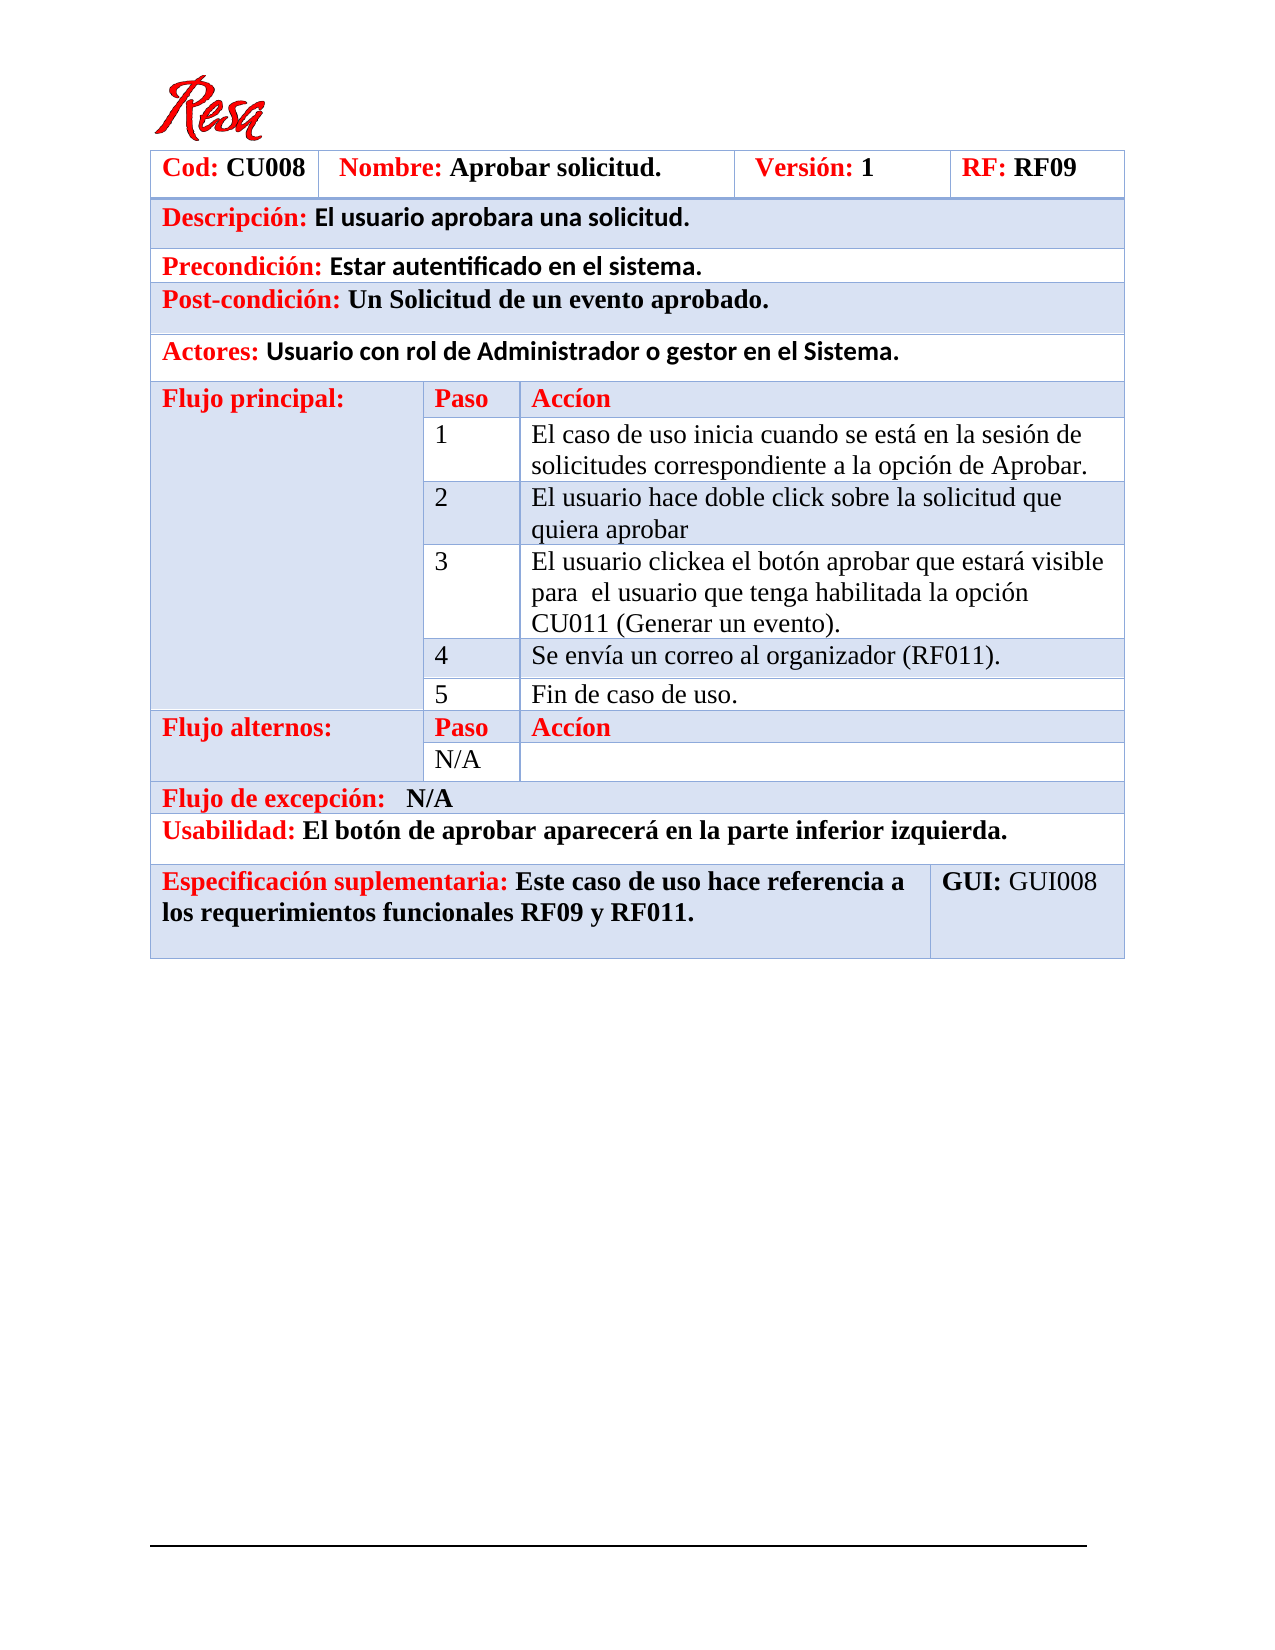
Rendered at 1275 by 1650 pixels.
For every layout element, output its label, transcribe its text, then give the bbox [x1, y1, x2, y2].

table_cell 1 [424, 418, 519, 481]
table_cell Flujo de excepción: N/A [151, 782, 1124, 813]
table_cell Precondición: Estar autentificado en el sistema. [151, 249, 1124, 282]
table_header Cod: CU008 [151, 151, 318, 197]
table_cell N/A [424, 743, 519, 781]
table_cell Flujo principal: [151, 382, 423, 709]
table_cell Actores: Usuario con rol de Administrador o gestor en el Sistema. [151, 335, 1124, 381]
table_cell El usuario clickea el botón aprobar que estará visible para el usuario que tenga habilitada la opción CU011 (Generar un evento). [521, 545, 1124, 638]
table_header Versión: 1 [735, 151, 950, 197]
table_cell El usuario hace doble click sobre la solicitud que quiera aprobar [521, 482, 1124, 544]
table_cell 2 [424, 482, 519, 544]
table_cell Especificación suplementaria: Este caso de uso hace referencia a los requerimientos funcionales RF09 y RF011. [151, 865, 930, 958]
table_cell El caso de uso inicia cuando se está en la sesión de solicitudes correspondiente a la opción de Aprobar. [521, 418, 1124, 481]
table_cell Usabilidad: El botón de aprobar aparecerá en la parte inferior izquierda. [151, 814, 1124, 864]
table_cell GUI: GUI008 [931, 865, 1124, 958]
table_cell Se envía un correo al organizador (RF011). [521, 639, 1124, 677]
table_cell Accíon [521, 711, 1124, 742]
table_cell Accíon [521, 382, 1124, 417]
table_cell Post-condición: Un Solicitud de un evento aprobado. [151, 283, 1124, 333]
picture [150, 75, 265, 150]
table_cell [521, 743, 1124, 781]
table_cell 5 [424, 679, 519, 709]
table_header RF: RF09 [951, 151, 1124, 197]
table_cell 3 [424, 545, 519, 638]
table_header Nombre: Aprobar solicitud. [319, 151, 734, 197]
table_cell Paso [424, 711, 519, 742]
table_cell Descripción: El usuario aprobara una solicitud. [151, 200, 1124, 248]
table_cell 4 [424, 639, 519, 677]
table_cell Paso [424, 382, 519, 417]
table_cell Flujo alternos: [151, 711, 423, 781]
table_cell Fin de caso de uso. [521, 679, 1124, 709]
